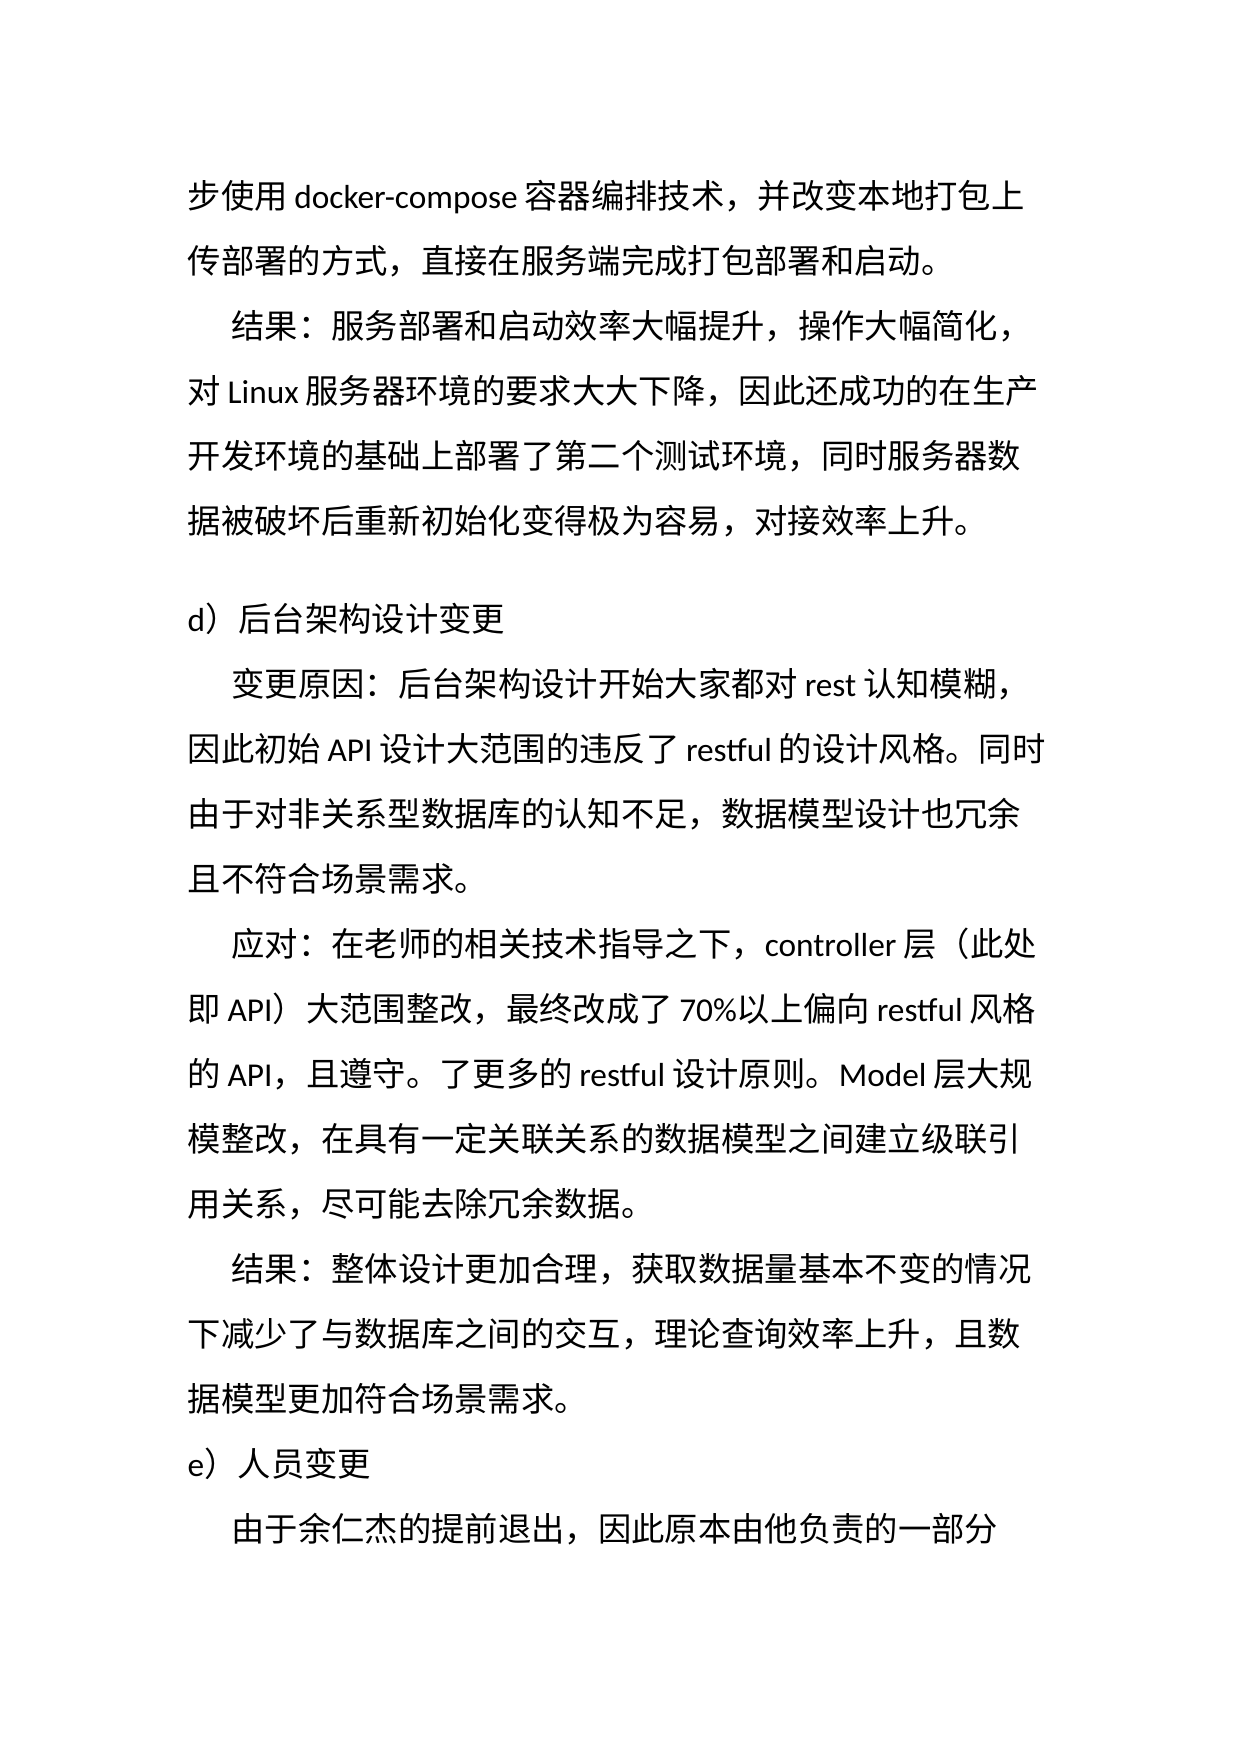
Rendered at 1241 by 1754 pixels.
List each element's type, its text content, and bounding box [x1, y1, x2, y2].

list 结果：服务部署和启动效率大幅提升，操作大幅简化，对Linux服务器环境的要求大大下降，因此还成功的在生产开发环境的基础上部署了第二个测试环境，同时服务器数据被破坏后重新初始化变得极为容易，对接效率上升。 [187, 292, 1053, 552]
list 变更原因：后台架构设计开始大家都对rest认知模糊，因此初始API设计大范围的违反了restful的设计风格。同时由于对非关系型数据库的认知不足，数据模型设计也冗余且不符合场景需求。 [187, 649, 1053, 909]
list 结果：整体设计更加合理，获取数据量基本不变的情况下减少了与数据库之间的交互，理论查询效率上升，且数据模型更加符合场景需求。 [187, 1234, 1053, 1429]
list 应对：在老师的相关技术指导之下，controller层（此处即API）大范围整改，最终改成了70%以上偏向restful风格的API，且遵守。了更多的restful设计原则。Model层大规模整改，在具有一定关联关系的数据模型之间建立级联引用关系，尽可能去除冗余数据。 [187, 909, 1053, 1234]
list 后台架构设计变更 [187, 584, 1053, 649]
list 人员变更 [187, 1429, 1053, 1494]
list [187, 1494, 1053, 1559]
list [187, 162, 1053, 292]
